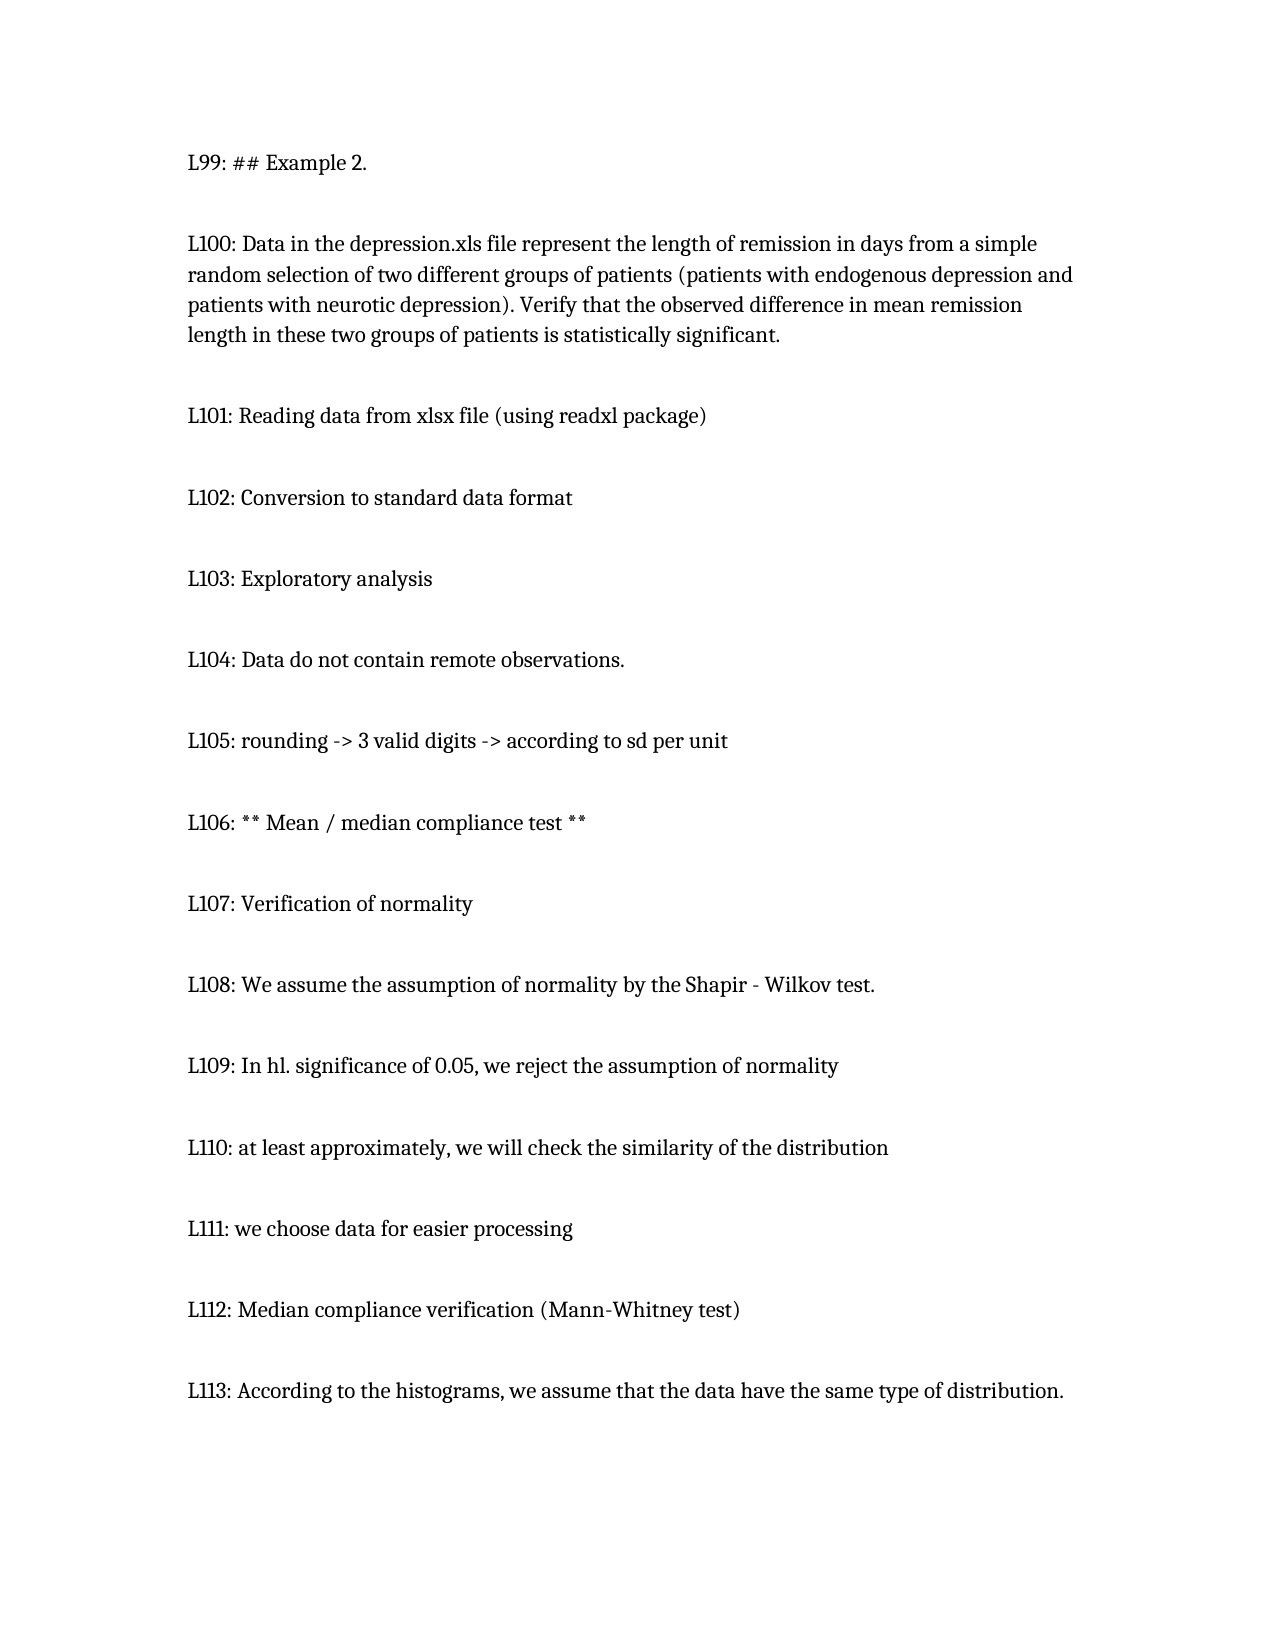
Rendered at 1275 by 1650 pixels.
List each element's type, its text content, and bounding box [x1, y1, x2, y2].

text L108: We assume the assumption of normality by the Shapir - Wilkov test. [187, 972, 1087, 1028]
text L113: According to the histograms, we assume that the data have the same type of distribution. [187, 1378, 1087, 1435]
text L100: Data in the depression.xls file represent the length of remission in days from a simple random selection of two different groups of patients (patients with endogenous depression and patients with neurotic depression). Verify that the observed difference in mean remission length in these two groups of patients is statistically significant. [187, 231, 1087, 378]
text L106: ** Mean / median compliance test ** [187, 809, 1087, 866]
text L102: Conversion to standard data format [187, 484, 1087, 541]
text L101: Reading data from xlsx file (using readxl package) [187, 403, 1087, 460]
text L109: In hl. significance of 0.05, we reject the assumption of normality [187, 1053, 1087, 1110]
text L107: Verification of normality [187, 891, 1087, 947]
text L99: ## Example 2. [187, 150, 1087, 207]
text L105: rounding -> 3 valid digits -> according to sd per unit [187, 728, 1087, 785]
text L103: Exploratory analysis [187, 566, 1087, 622]
text L110: at least approximately, we will check the similarity of the distribution [187, 1134, 1087, 1191]
text L104: Data do not contain remote observations. [187, 647, 1087, 703]
text L111: we choose data for easier processing [187, 1216, 1087, 1272]
text L112: Median compliance verification (Mann-Whitney test) [187, 1297, 1087, 1353]
